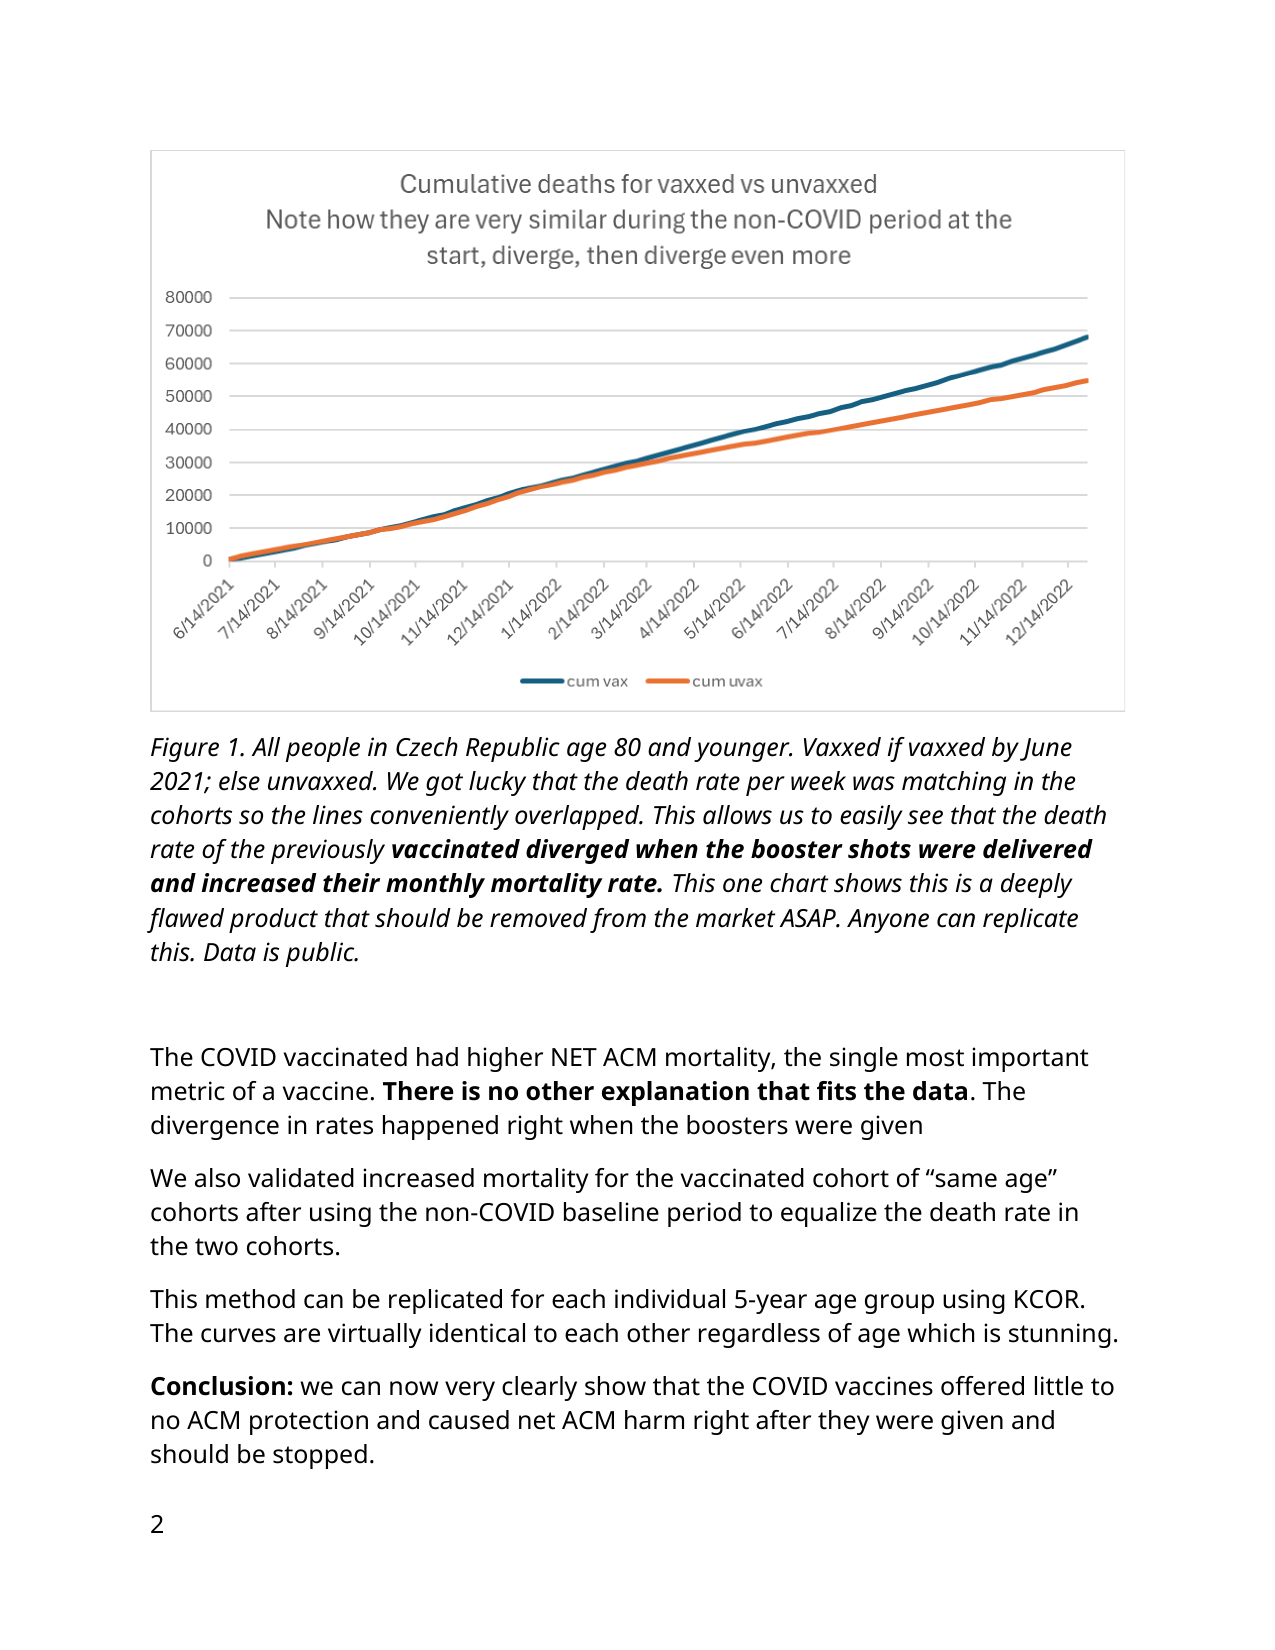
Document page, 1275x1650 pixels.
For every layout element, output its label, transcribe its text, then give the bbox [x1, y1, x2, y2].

picture [150, 150, 1125, 712]
text Conclusion: we can now very clearly show that the COVID vaccines offered little to no ACM protection and caused net ACM harm right after they were given and should be stopped. [150, 1369, 1125, 1471]
text The COVID vaccinated had higher NET ACM mortality, the single most important metric of a vaccine. There is no other explanation that fits the data. The divergence in rates happened right when the boosters were given [150, 1040, 1125, 1142]
text This method can be replicated for each individual 5-year age group using KCOR. The curves are virtually identical to each other regardless of age which is stunning. [150, 1282, 1125, 1350]
text We also validated increased mortality for the vaccinated cohort of “same age” cohorts after using the non-COVID baseline period to equalize the death rate in the two cohorts. [150, 1161, 1125, 1263]
